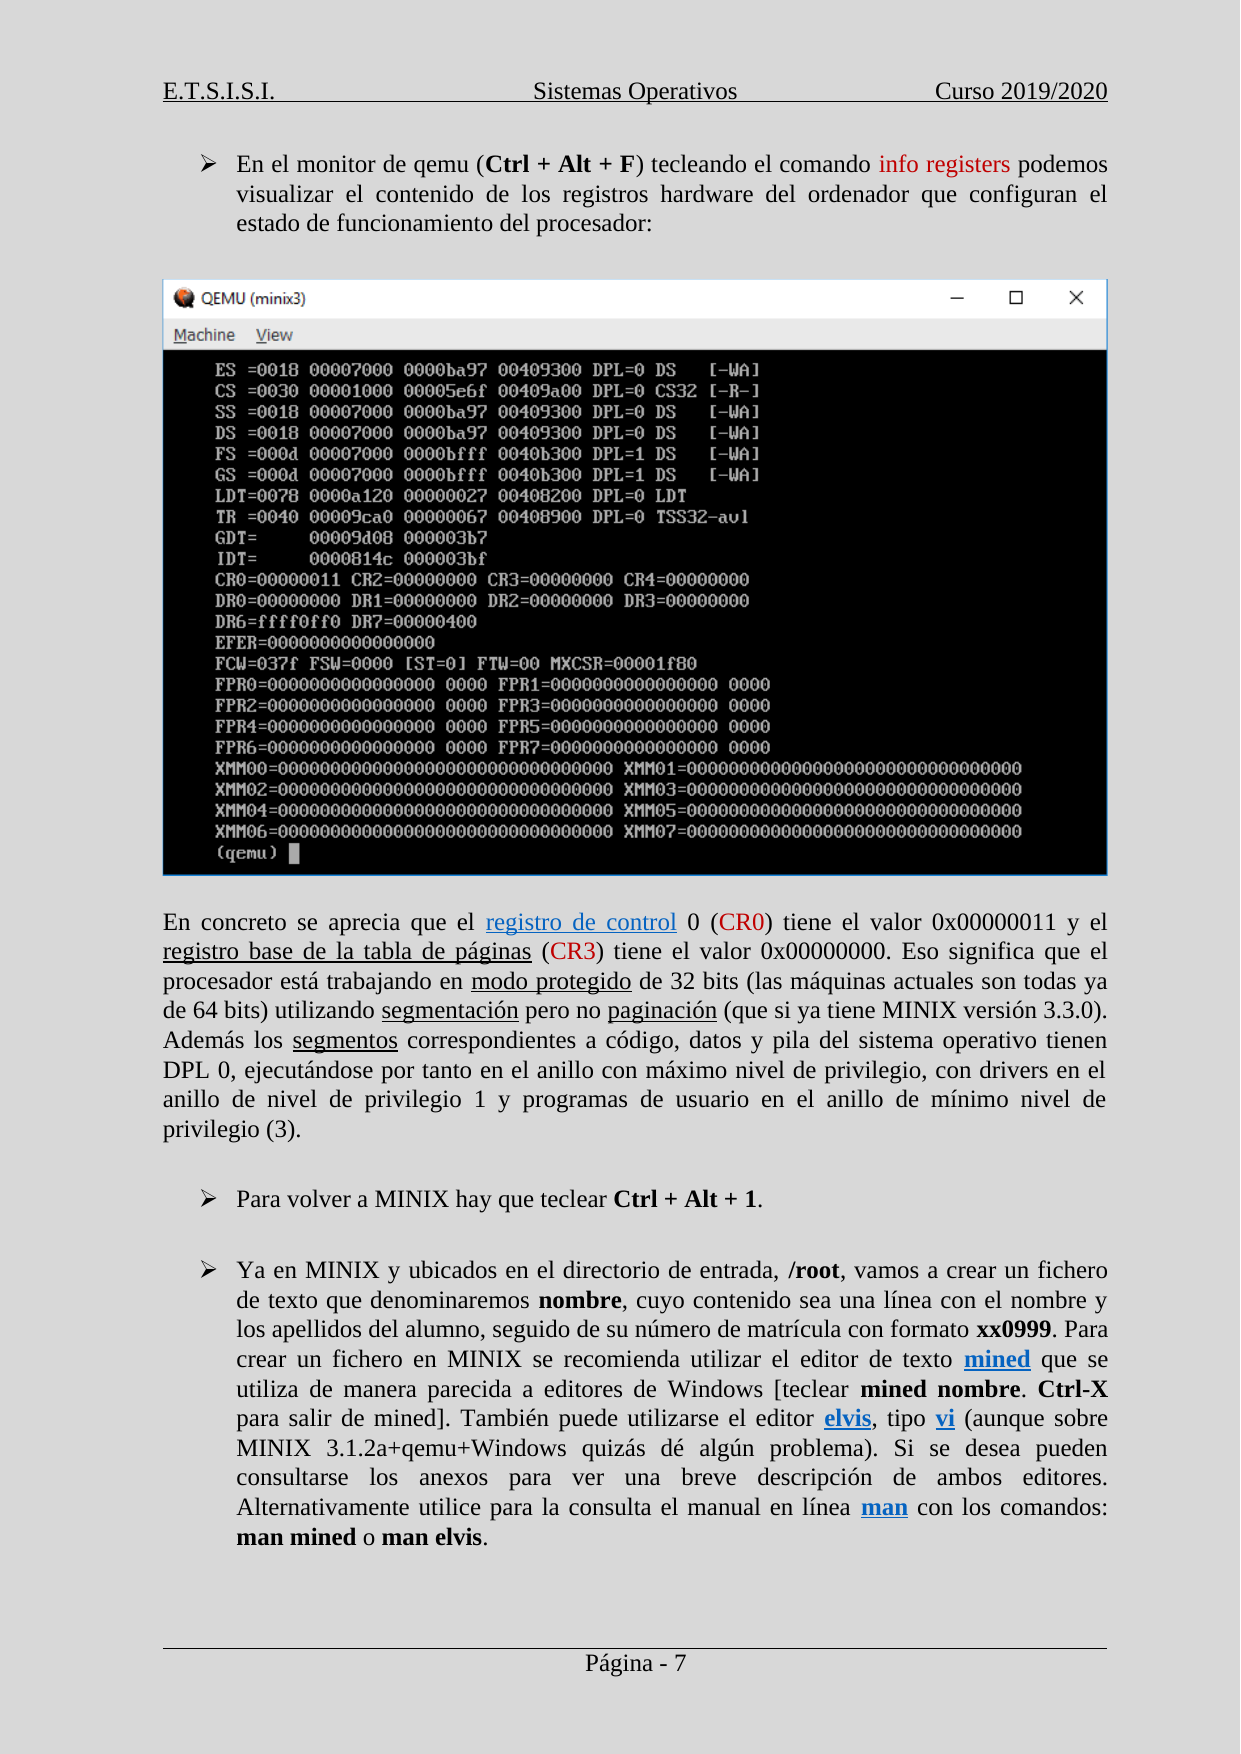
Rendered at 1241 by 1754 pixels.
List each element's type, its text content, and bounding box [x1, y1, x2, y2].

list En el monitor de qemu (Ctrl + Alt + F) tecleando el comando info registers podemos visualizar el contenido de los registros hardware del ordenador que configuran el estado de funcionamiento del procesador: [199, 149, 1108, 237]
list Ya en MINIX y ubicados en el directorio de entrada, /root, vamos a crear un fichero de texto que denominaremos nombre, cuyo contenido sea una línea con el nombre y los apellidos del alumno, seguido de su número de matrícula con formato xx0999. Para crear un fichero en MINIX se recomienda utilizar el editor de texto mined que se utiliza de manera parecida a editores de Windows [teclear mined nombre. Ctrl-X para salir de mined]. También puede utilizarse el editor elvis, tipo vi (aunque sobre MINIX 3.1.2a+qemu+Windows quizás dé algún problema). Si se desea pueden consultarse los anexos para ver una breve descripción de ambos editores. Alternativamente utilice para la consulta el manual en línea man con los comandos: man mined o man elvis. [199, 1255, 1108, 1550]
text En concreto se aprecia que el registro de control 0 (CR0) tiene el valor 0x00000011 y el registro base de la tabla de páginas (CR3) tiene el valor 0x00000000. Eso significa que el procesador está trabajando en modo protegido de 32 bits (las máquinas actuales son todas ya de 64 bits) utilizando segmentación pero no paginación (que si ya tiene MINIX versión 3.3.0). Además los segmentos correspondientes a código, datos y pila del sistema operativo tienen DPL 0, ejecutándose por tanto en el anillo con máximo nivel de privilegio, con drivers en el anillo de nivel de privilegio 1 y programas de usuario en el anillo de mínimo nivel de privilegio (3). [163, 907, 1108, 1143]
list Para volver a MINIX hay que teclear Ctrl + Alt + 1. [199, 1184, 1108, 1213]
picture [162, 279, 1108, 876]
